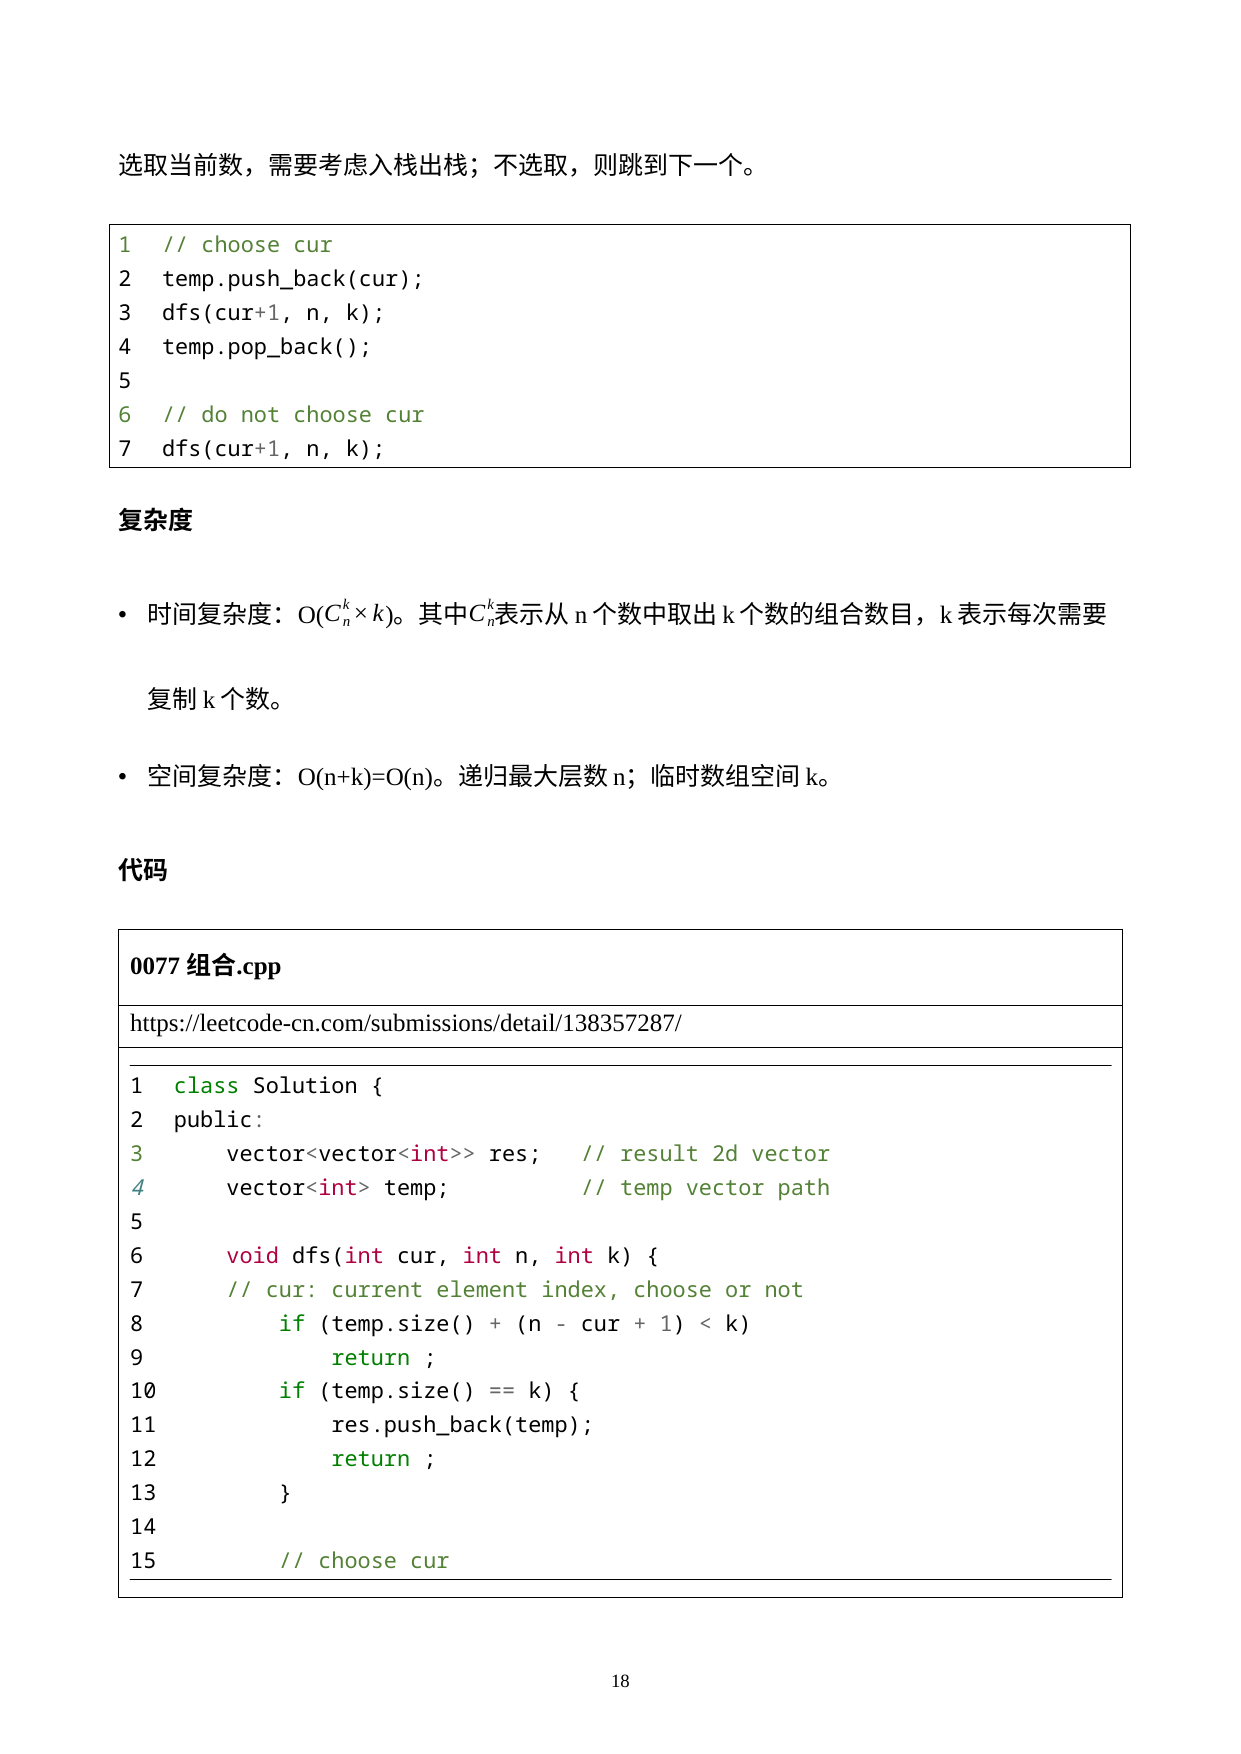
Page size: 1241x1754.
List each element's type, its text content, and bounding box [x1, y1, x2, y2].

subtitle 代码 [118, 834, 1097, 902]
subtitle 复杂度 [118, 485, 1097, 553]
table_cell https://leetcode-cn.com/submissions/detail/138357287/ [119, 1006, 1122, 1047]
text dfs(cur+1, n, k); [118, 295, 1122, 329]
text temp.push_back(cur); [118, 261, 1122, 295]
text 空间复杂度：O(n+k)=O(n)。递归最大层数n；临时数组空间k。 [118, 741, 1122, 808]
text temp.pop_back(); [118, 329, 1122, 363]
list // choose cur [110, 225, 1130, 261]
text 时间复杂度：O()。其中表示从n个数中取出k个数的组合数目，k表示每次需要复制k个数。 [118, 579, 1122, 732]
text dfs(cur+1, n, k); [110, 428, 1130, 467]
text 选取当前数，需要考虑入栈出栈；不选取，则跳到下一个。 [118, 130, 1122, 198]
text // do not choose cur [118, 397, 1122, 428]
table_header 0077 组合.cpp [119, 930, 1122, 1004]
